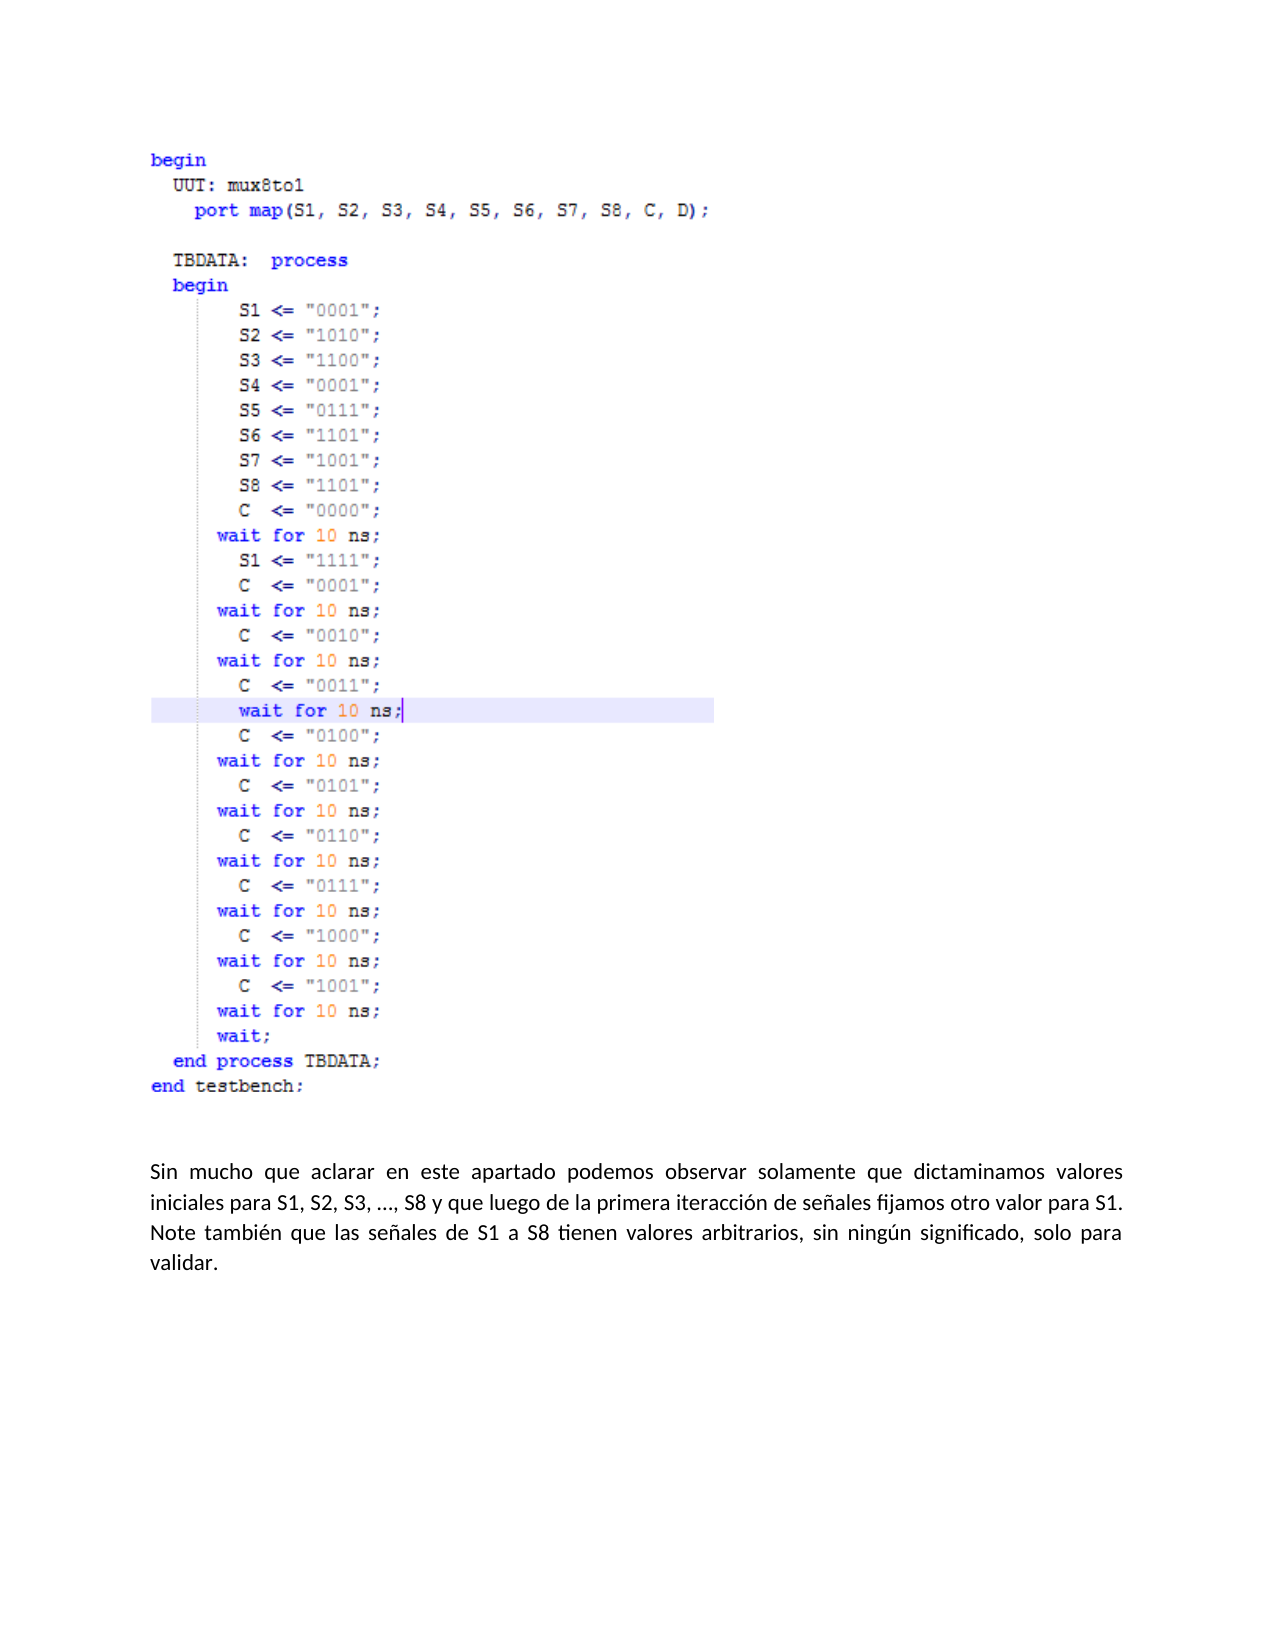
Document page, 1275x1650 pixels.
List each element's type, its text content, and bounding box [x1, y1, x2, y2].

picture [150, 150, 714, 1092]
text Sin mucho que aclarar en este apartado podemos observar solamente que dictaminamos valores iniciales para S1, S2, S3, …, S8 y que luego de la primera iteracción de señales fijamos otro valor para S1. Note también que las señales de S1 a S8 tienen valores arbitrarios, sin ningún significado, solo para validar. [150, 1157, 1125, 1276]
